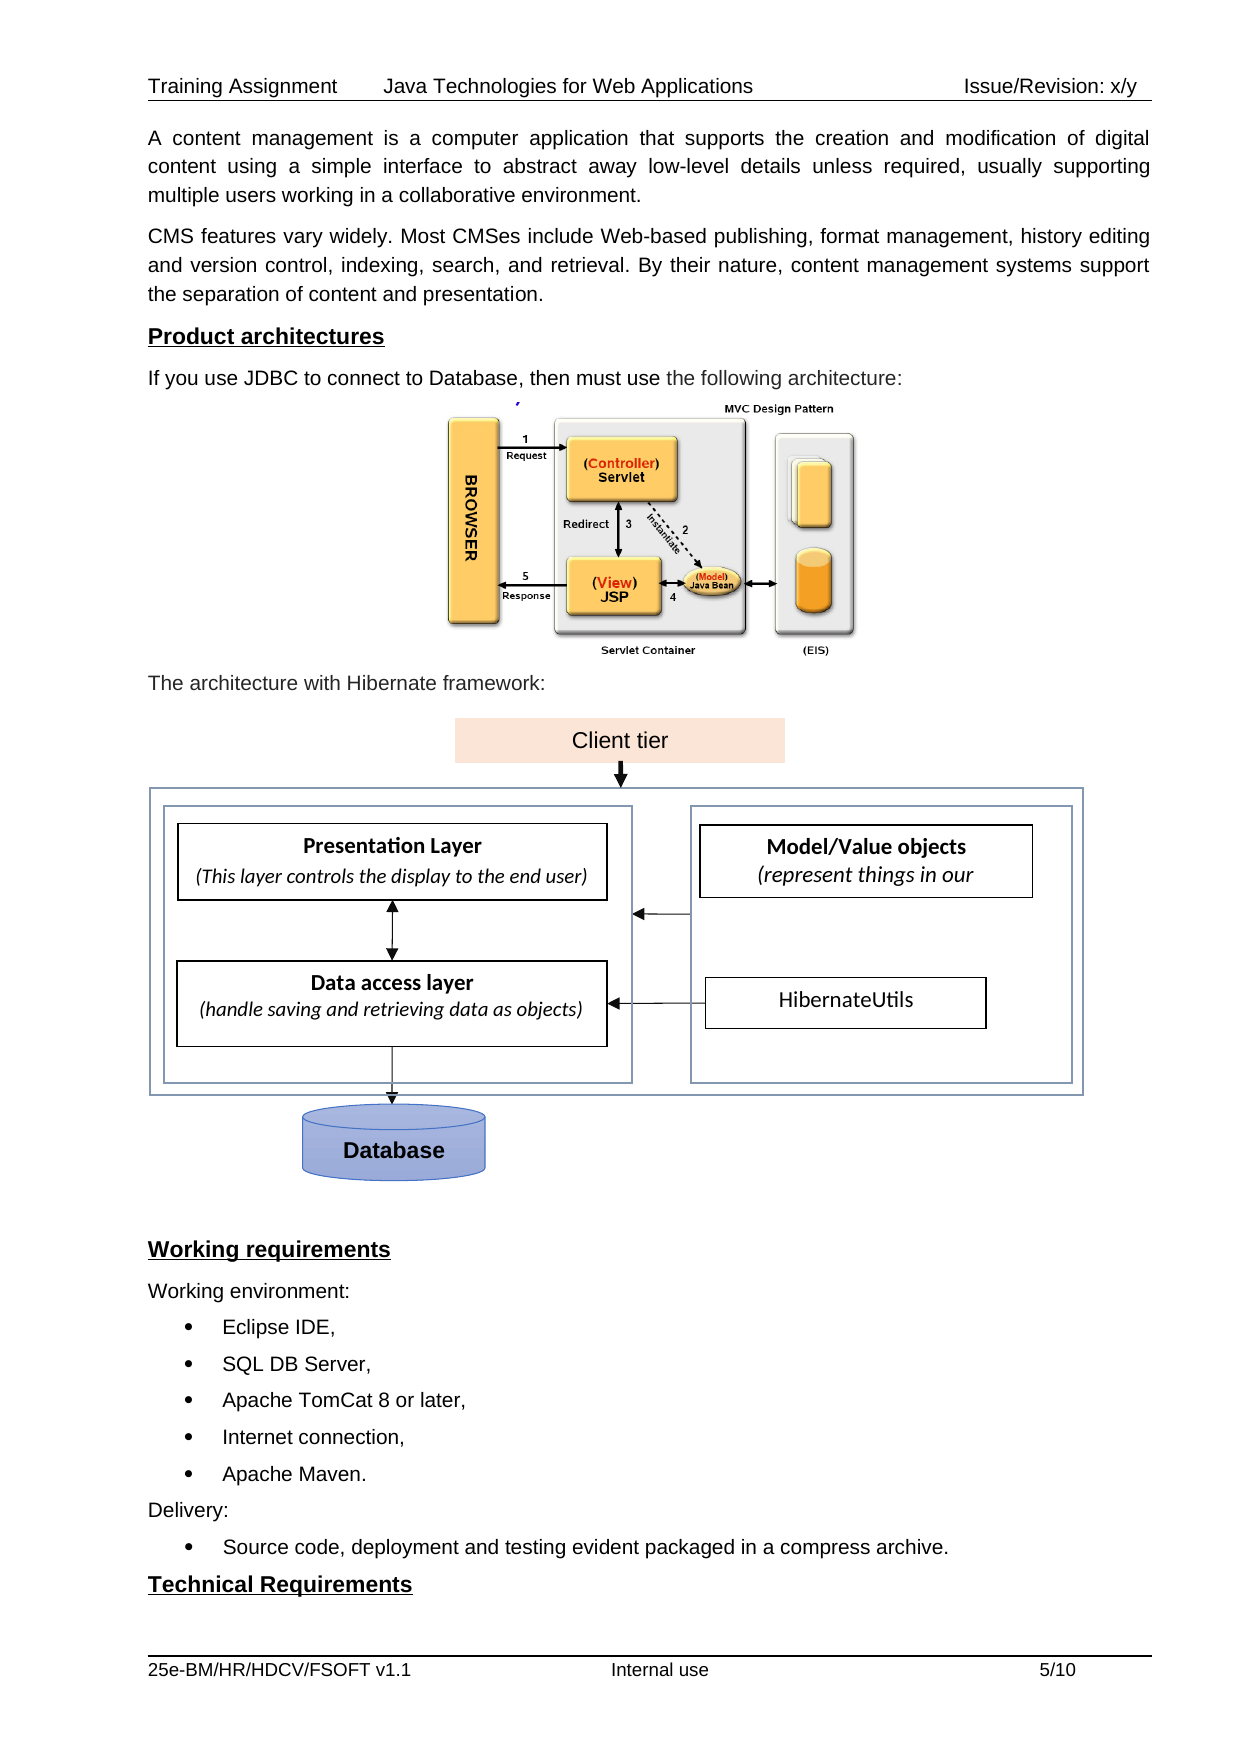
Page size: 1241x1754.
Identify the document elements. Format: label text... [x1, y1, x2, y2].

list SQL DB Server, [185, 1352, 1152, 1376]
text Working requirements [148, 1236, 1152, 1262]
text Product architectures [148, 323, 1152, 349]
list Apache Maven. [185, 1461, 1152, 1486]
text Delivery: [148, 1498, 1152, 1522]
list Internet connection, [185, 1425, 1152, 1449]
text A content management is a computer application that supports the creation and modification of digital content using a simple interface to abstract away low-level details unless required, usually supporting multiple users working in a collaborative environment. [148, 126, 1152, 207]
list Source code, deployment and testing evident packaged in a compress archive. [185, 1534, 1152, 1558]
text CMS features vary widely. Most CMSes include Web-based publishing, format management, history editing and version control, indexing, search, and retrieval. By their nature, content management systems support the separation of content and presentation. [148, 224, 1152, 306]
list Eclipse IDE, [185, 1315, 1152, 1339]
text The architecture with Hibernate framework: [148, 671, 1152, 695]
text Technical Requirements [148, 1571, 1152, 1597]
text If you use JDBC to connect to Database, then must use the following architecture: [148, 366, 1152, 390]
text Working environment: [148, 1279, 1152, 1303]
list Apache TomCat 8 or later, [185, 1388, 1152, 1412]
